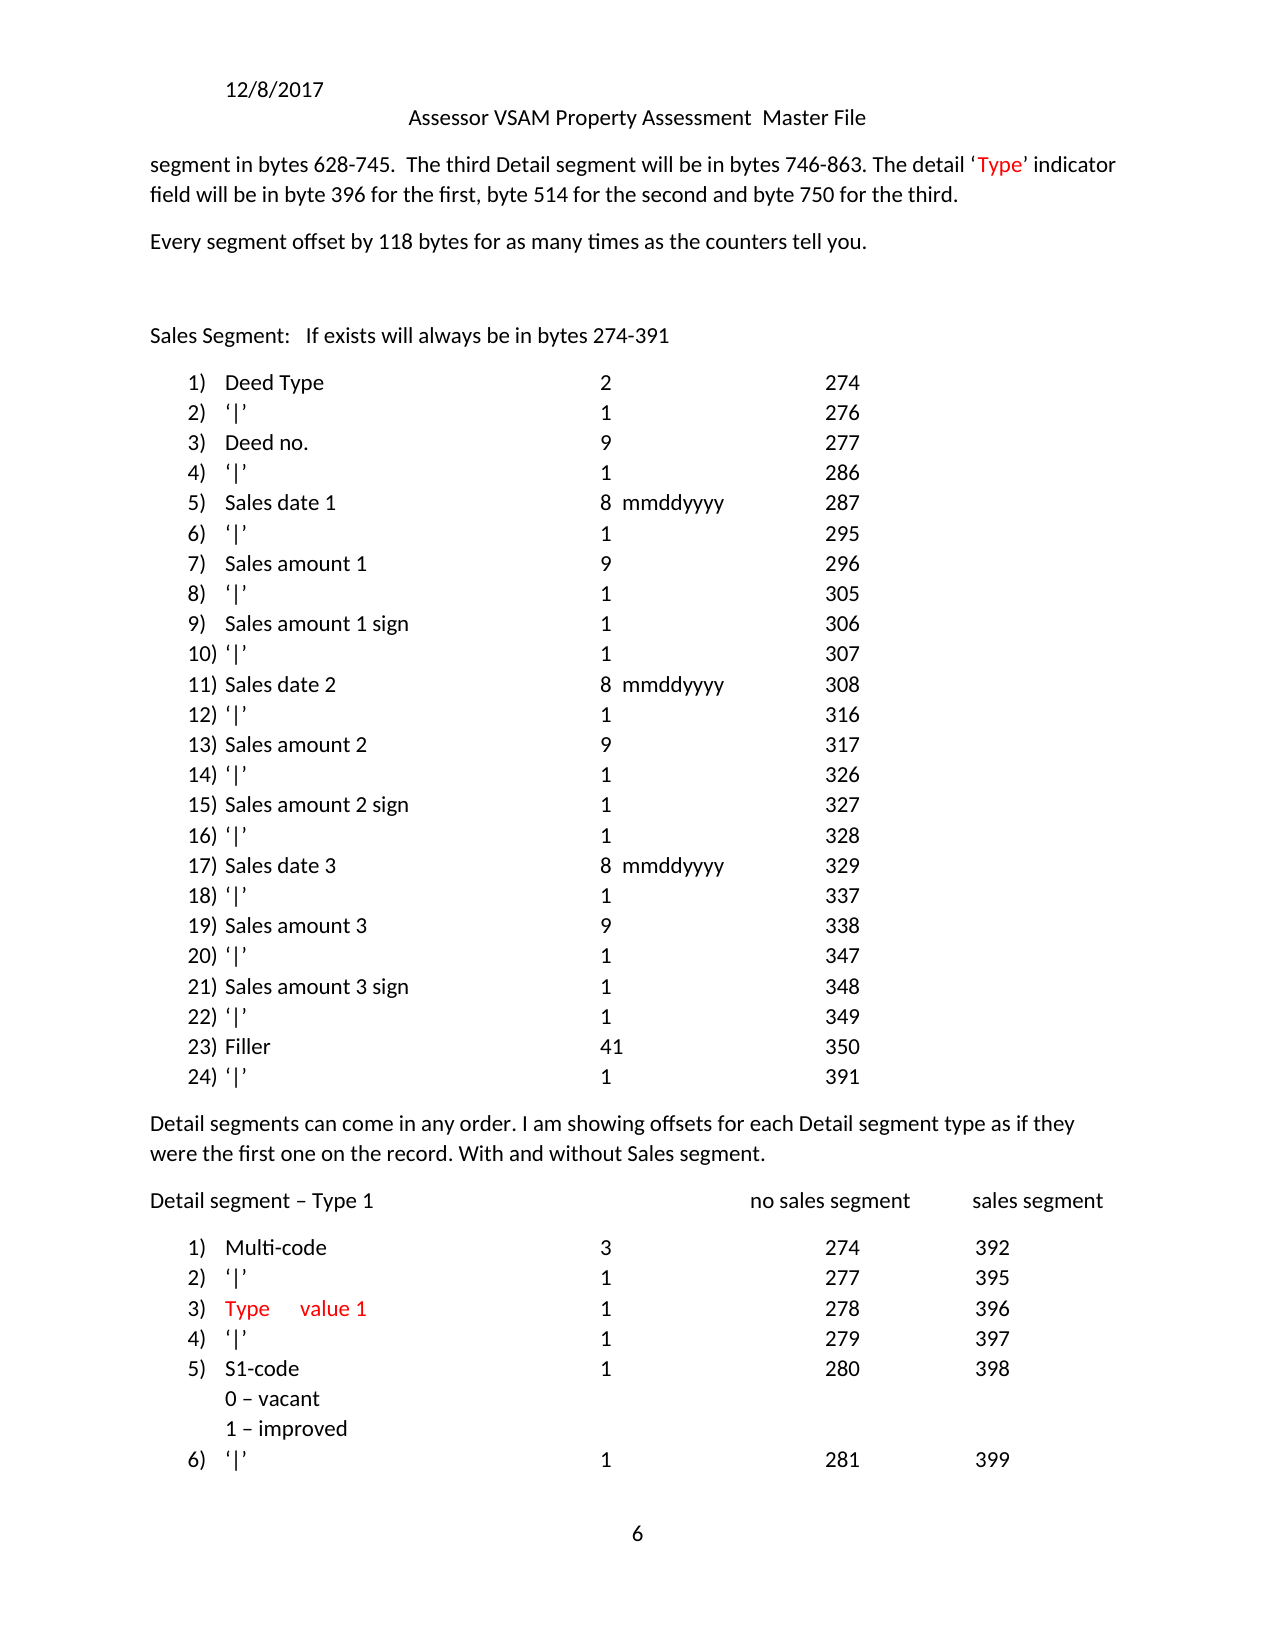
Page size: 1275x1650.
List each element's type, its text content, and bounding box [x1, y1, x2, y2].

list ‘|’ 1 337 [187, 881, 1125, 909]
list ‘|’ 1 307 [187, 639, 1125, 668]
list ‘|’ 1 328 [187, 821, 1125, 849]
list ‘|’ 1 281 399 [187, 1445, 1125, 1473]
list ‘|’ 1 391 [187, 1062, 1125, 1091]
text Every segment offset by 118 bytes for as many times as the counters tell you. [150, 227, 1125, 255]
list 1 – improved [225, 1414, 1125, 1443]
list Sales amount 2 9 317 [187, 730, 1125, 758]
list Filler 41 350 [187, 1032, 1125, 1060]
list ‘|’ 1 316 [187, 700, 1125, 728]
list ‘|’ 1 279 397 [187, 1324, 1125, 1352]
text Detail segments can come in any order. I am showing offsets for each Detail segment type as if they were the first one on the record. With and without Sales segment. [150, 1109, 1125, 1168]
list ‘|’ 1 305 [187, 579, 1125, 607]
list Sales amount 1 9 296 [187, 549, 1125, 577]
list Sales amount 3 sign 1 348 [187, 972, 1125, 1000]
list ‘|’ 1 349 [187, 1002, 1125, 1030]
list ‘|’ 1 286 [187, 458, 1125, 486]
list Multi-code 3 274 392 [187, 1233, 1125, 1261]
list ‘|’ 1 295 [187, 519, 1125, 547]
list Deed Type 2 274 [187, 368, 1125, 396]
list ‘|’ 1 276 [187, 398, 1125, 426]
list ‘|’ 1 326 [187, 760, 1125, 788]
list ‘|’ 1 277 395 [187, 1263, 1125, 1292]
list S1-code 1 280 398 [187, 1354, 1125, 1382]
list Sales date 3 8 mmddyyyy 329 [187, 851, 1125, 879]
text Sales Segment: If exists will always be in bytes 274-391 [150, 321, 1125, 349]
list Sales amount 3 9 338 [187, 911, 1125, 939]
list Deed no. 9 277 [187, 428, 1125, 456]
list Sales date 2 8 mmddyyyy 308 [187, 670, 1125, 698]
text Detail segment – Type 1 no sales segment sales segment [150, 1186, 1125, 1214]
list Sales amount 1 sign 1 306 [187, 609, 1125, 637]
list ‘|’ 1 347 [187, 942, 1125, 970]
list Sales amount 2 sign 1 327 [187, 791, 1125, 819]
list Sales date 1 8 mmddyyyy 287 [187, 488, 1125, 517]
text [150, 150, 1125, 208]
list 0 – vacant [225, 1384, 1125, 1412]
list Type value 1 1 278 396 [187, 1294, 1125, 1322]
